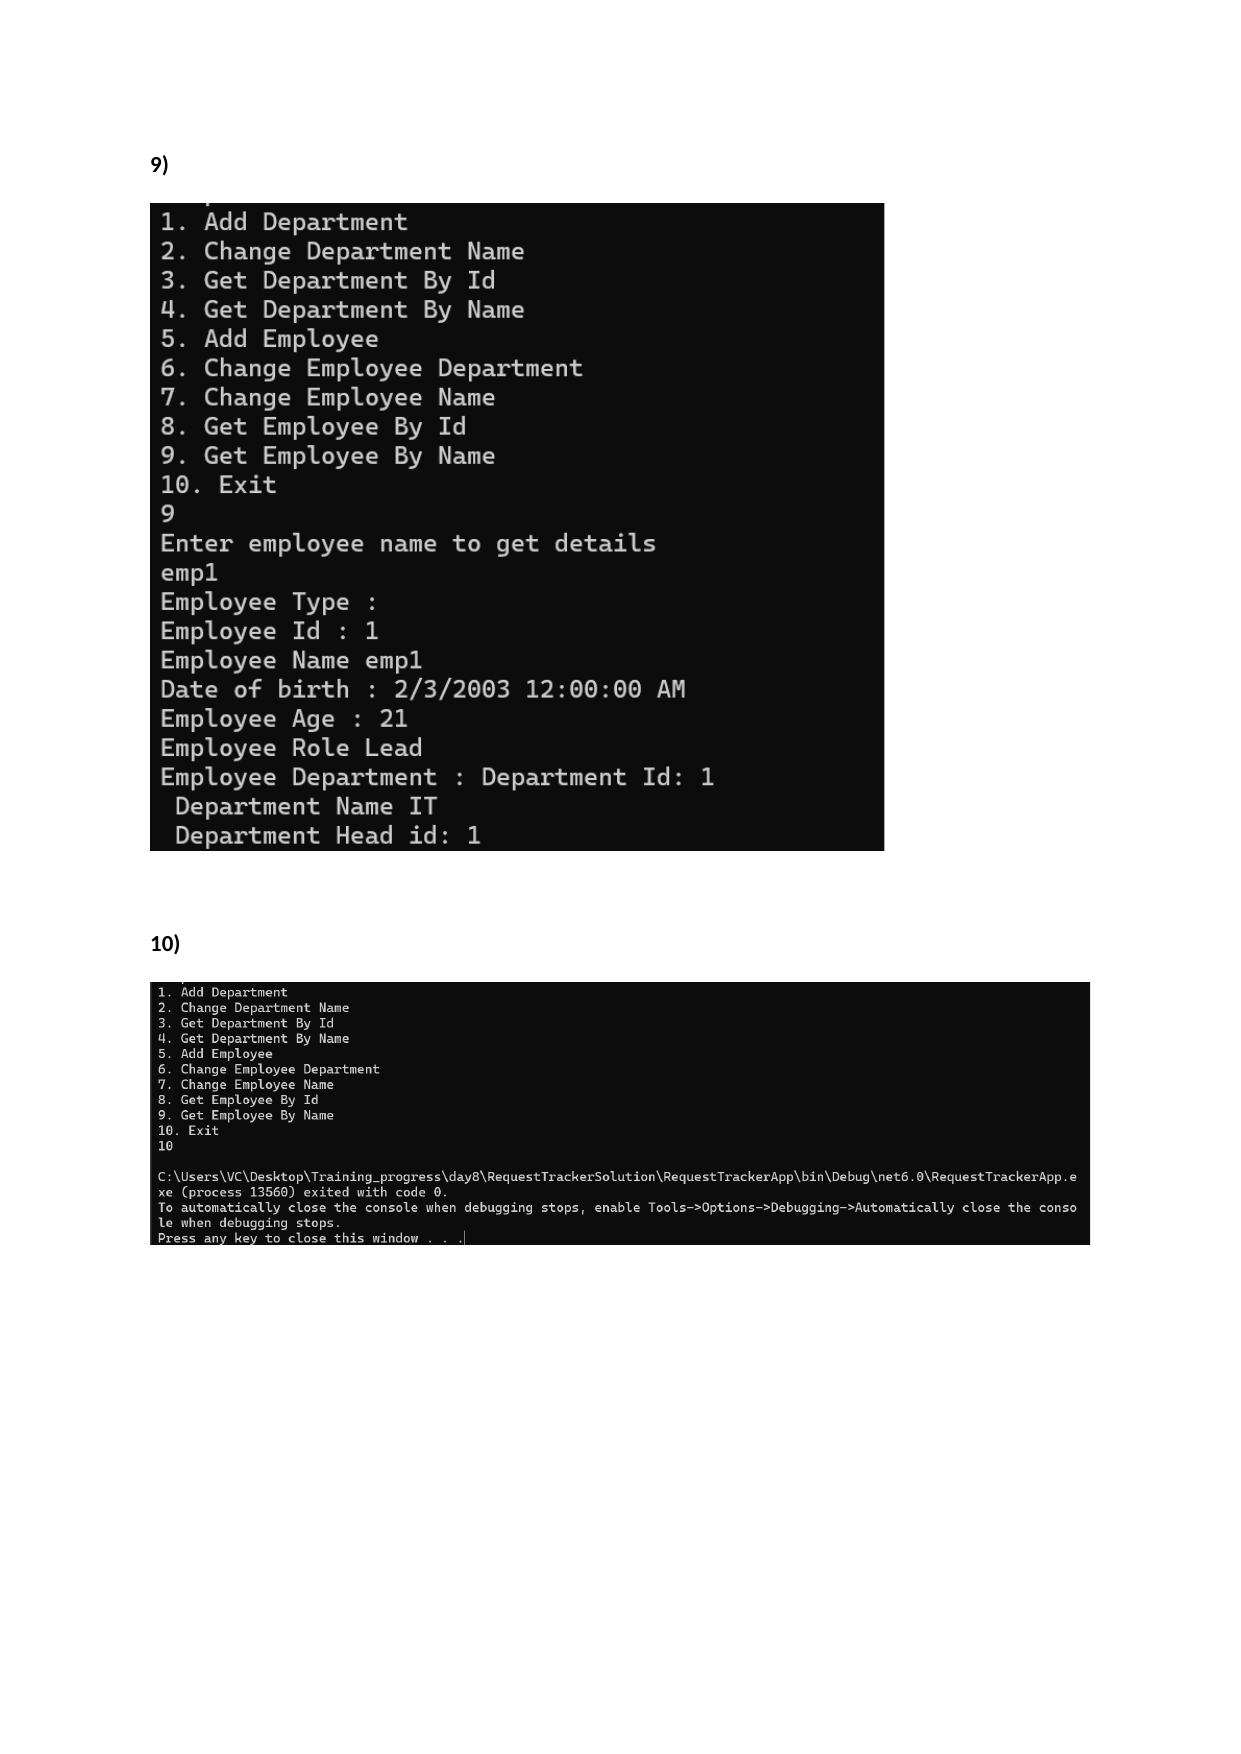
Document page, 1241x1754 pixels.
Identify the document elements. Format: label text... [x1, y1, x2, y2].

picture [150, 982, 1091, 1245]
text 9) [150, 150, 1090, 178]
text 10) [150, 929, 1090, 957]
picture [150, 203, 885, 851]
